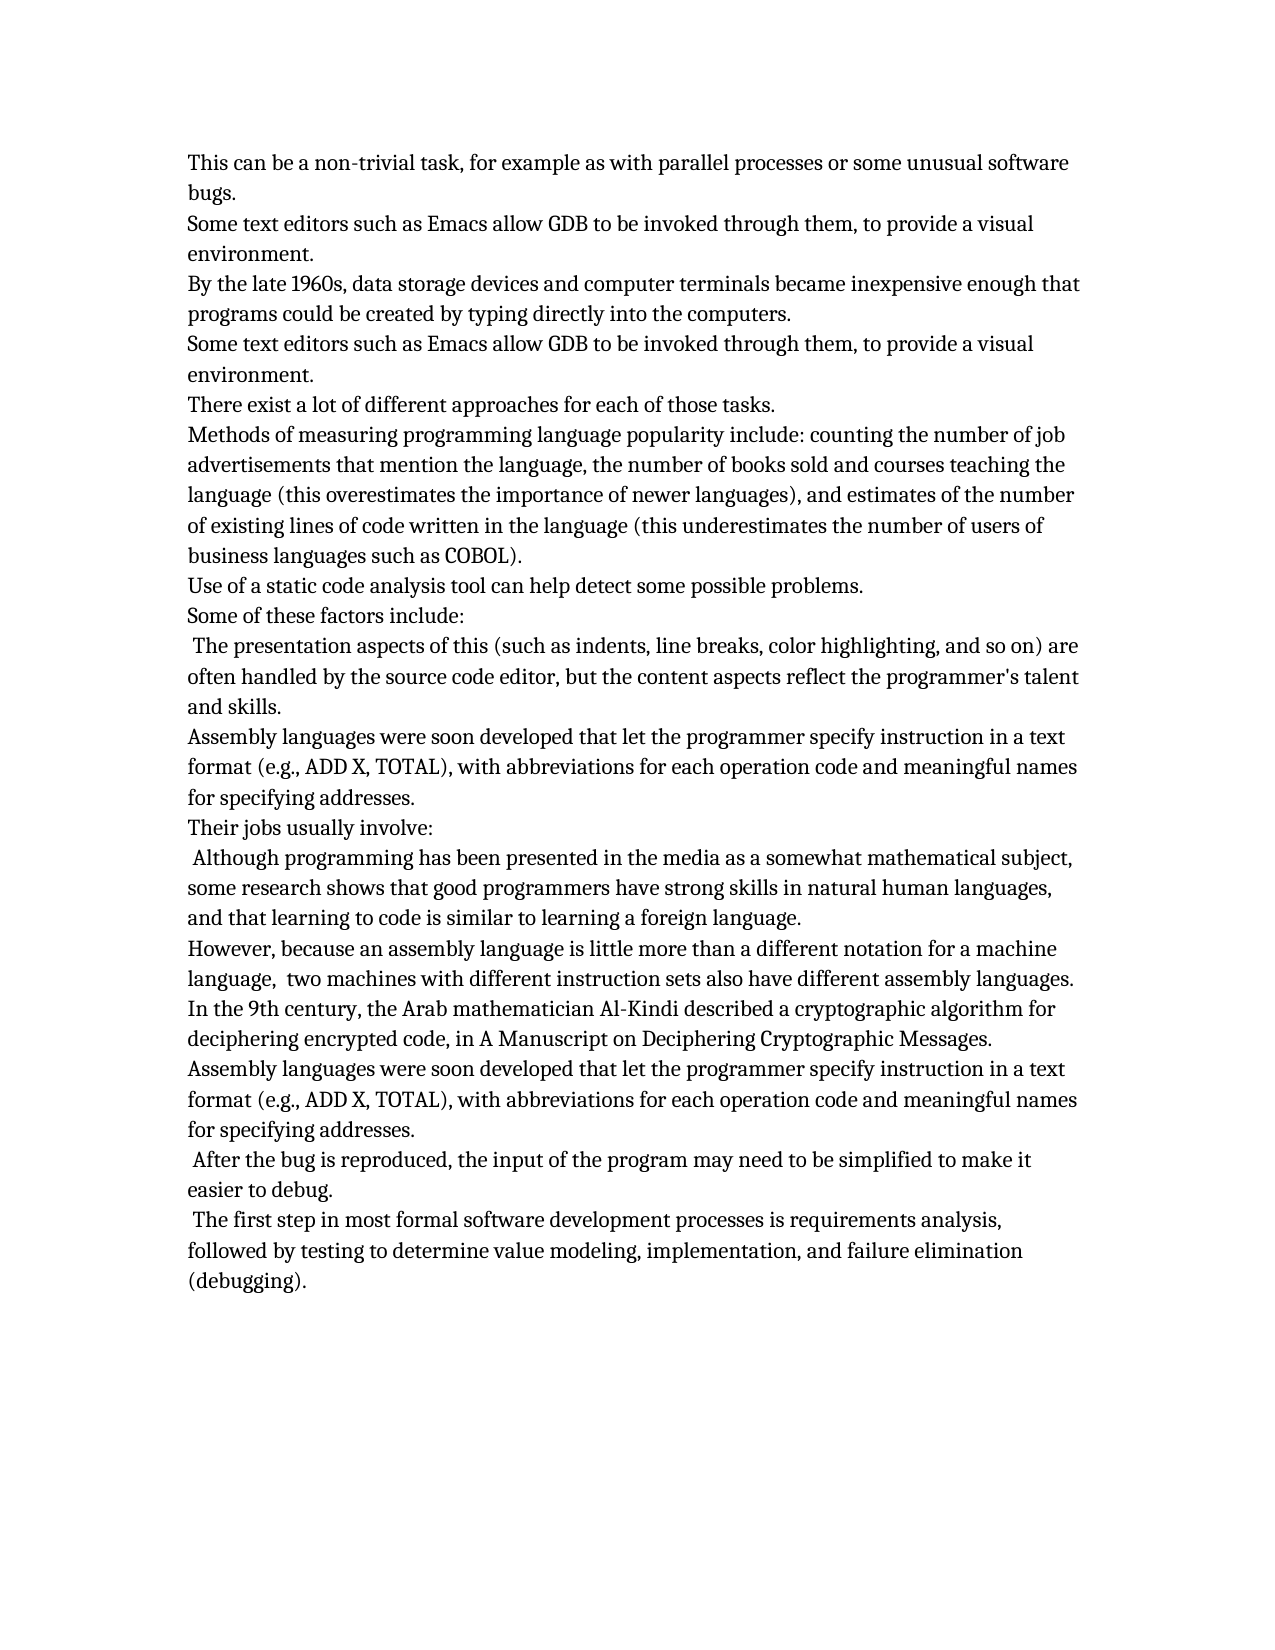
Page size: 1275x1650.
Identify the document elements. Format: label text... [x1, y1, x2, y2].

text This can be a non-trivial task, for example as with parallel processes or some unusual software bugs. Some text editors such as Emacs allow GDB to be invoked through them, to provide a visual environment. By the late 1960s, data storage devices and computer terminals became inexpensive enough that programs could be created by typing directly into the computers. Some text editors such as Emacs allow GDB to be invoked through them, to provide a visual environment. There exist a lot of different approaches for each of those tasks. Methods of measuring programming language popularity include: counting the number of job advertisements that mention the language, the number of books sold and courses teaching the language (this overestimates the importance of newer languages), and estimates of the number of existing lines of code written in the language (this underestimates the number of users of business languages such as COBOL). Use of a static code analysis tool can help detect some possible problems. Some of these factors include: The presentation aspects of this (such as indents, line breaks, color highlighting, and so on) are often handled by the source code editor, but the content aspects reflect the programmer's talent and skills. Assembly languages were soon developed that let the programmer specify instruction in a text format (e.g., ADD X, TOTAL), with abbreviations for each operation code and meaningful names for specifying addresses. Their jobs usually involve: Although programming has been presented in the media as a somewhat mathematical subject, some research shows that good programmers have strong skills in natural human languages, and that learning to code is similar to learning a foreign language. However, because an assembly language is little more than a different notation for a machine language, two machines with different instruction sets also have different assembly languages. In the 9th century, the Arab mathematician Al-Kindi described a cryptographic algorithm for deciphering encrypted code, in A Manuscript on Deciphering Cryptographic Messages. Assembly languages were soon developed that let the programmer specify instruction in a text format (e.g., ADD X, TOTAL), with abbreviations for each operation code and meaningful names for specifying addresses. After the bug is reproduced, the input of the program may need to be simplified to make it easier to debug. The first step in most formal software development processes is requirements analysis, followed by testing to determine value modeling, implementation, and failure elimination (debugging). [187, 150, 1087, 1294]
